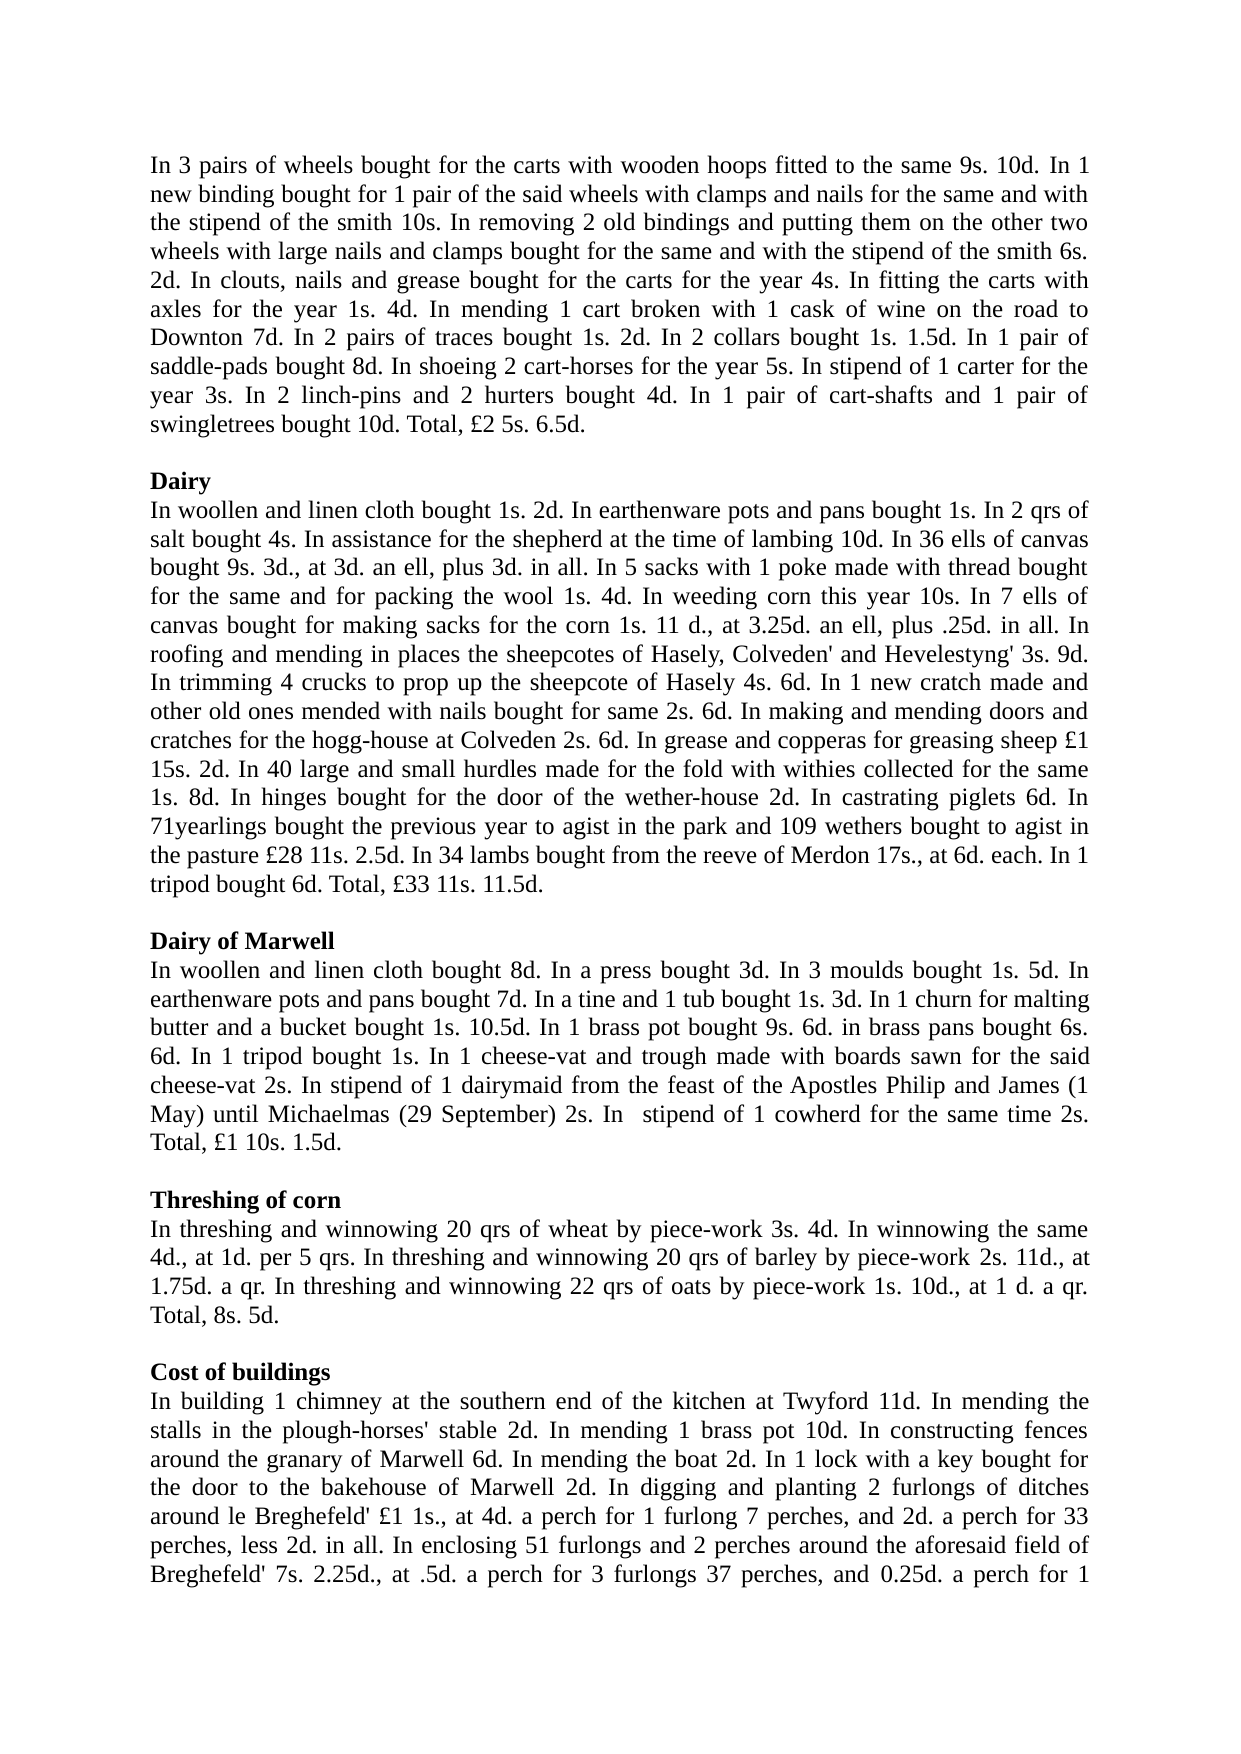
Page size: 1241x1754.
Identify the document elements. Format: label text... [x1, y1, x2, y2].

text Dairy [150, 466, 1090, 495]
text In woollen and linen cloth bought 8d. In a press bought 3d. In 3 moulds bought 1s. 5d. In earthenware pots and pans bought 7d. In a tine and 1 tub bought 1s. 3d. In 1 churn for malting butter and a bucket bought 1s. 10.5d. In 1 brass pot bought 9s. 6d. in brass pans bought 6s. 6d. In 1 tripod bought 1s. In 1 cheese-vat and trough made with boards sawn for the said cheese-vat 2s. In stipend of 1 dairymaid from the feast of the Apostles Philip and James (1 May) until Michaelmas (29 September) 2s. In stipend of 1 cowherd for the same time 2s. Total, £1 10s. 1.5d. [150, 955, 1090, 1156]
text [150, 1386, 1090, 1587]
text Dairy of Marwell [150, 926, 1090, 955]
text Threshing of corn [150, 1185, 1090, 1214]
text In 3 pairs of wheels bought for the carts with wooden hoops fitted to the same 9s. 10d. In 1 new binding bought for 1 pair of the said wheels with clamps and nails for the same and with the stipend of the smith 10s. In removing 2 old bindings and putting them on the other two wheels with large nails and clamps bought for the same and with the stipend of the smith 6s. 2d. In clouts, nails and grease bought for the carts for the year 4s. In fitting the carts with axles for the year 1s. 4d. In mending 1 cart broken with 1 cask of wine on the road to Downton 7d. In 2 pairs of traces bought 1s. 2d. In 2 collars bought 1s. 1.5d. In 1 pair of saddle-pads bought 8d. In shoeing 2 cart-horses for the year 5s. In stipend of 1 carter for the year 3s. In 2 linch-pins and 2 hurters bought 4d. In 1 pair of cart-shafts and 1 pair of swingletrees bought 10d. Total, £2 5s. 6.5d. [150, 150, 1090, 437]
text In threshing and winnowing 20 qrs of wheat by piece-work 3s. 4d. In winnowing the same 4d., at 1d. per 5 qrs. In threshing and winnowing 20 qrs of barley by piece-work 2s. 11d., at 1.75d. a qr. In threshing and winnowing 22 qrs of oats by piece-work 1s. 10d., at 1 d. a qr. Total, 8s. 5d. [150, 1214, 1090, 1329]
text Cost of buildings [150, 1357, 1090, 1386]
text In woollen and linen cloth bought 1s. 2d. In earthenware pots and pans bought 1s. In 2 qrs of salt bought 4s. In assistance for the shepherd at the time of lambing 10d. In 36 ells of canvas bought 9s. 3d., at 3d. an ell, plus 3d. in all. In 5 sacks with 1 poke made with thread bought for the same and for packing the wool 1s. 4d. In weeding corn this year 10s. In 7 ells of canvas bought for making sacks for the corn 1s. 11 d., at 3.25d. an ell, plus .25d. in all. In roofing and mending in places the sheepcotes of Hasely, Colveden' and Hevelestyng' 3s. 9d. In trimming 4 crucks to prop up the sheepcote of Hasely 4s. 6d. In 1 new cratch made and other old ones mended with nails bought for same 2s. 6d. In making and mending doors and cratches for the hogg-house at Colveden 2s. 6d. In grease and copperas for greasing sheep £1 15s. 2d. In 40 large and small hurdles made for the fold with withies collected for the same 1s. 8d. In hinges bought for the door of the wether-house 2d. In castrating piglets 6d. In 71yearlings bought the previous year to agist in the park and 109 wethers bought to agist in the pasture £28 11s. 2.5d. In 34 lambs bought from the reeve of Merdon 17s., at 6d. each. In 1 tripod bought 6d. Total, £33 11s. 11.5d. [150, 495, 1090, 897]
